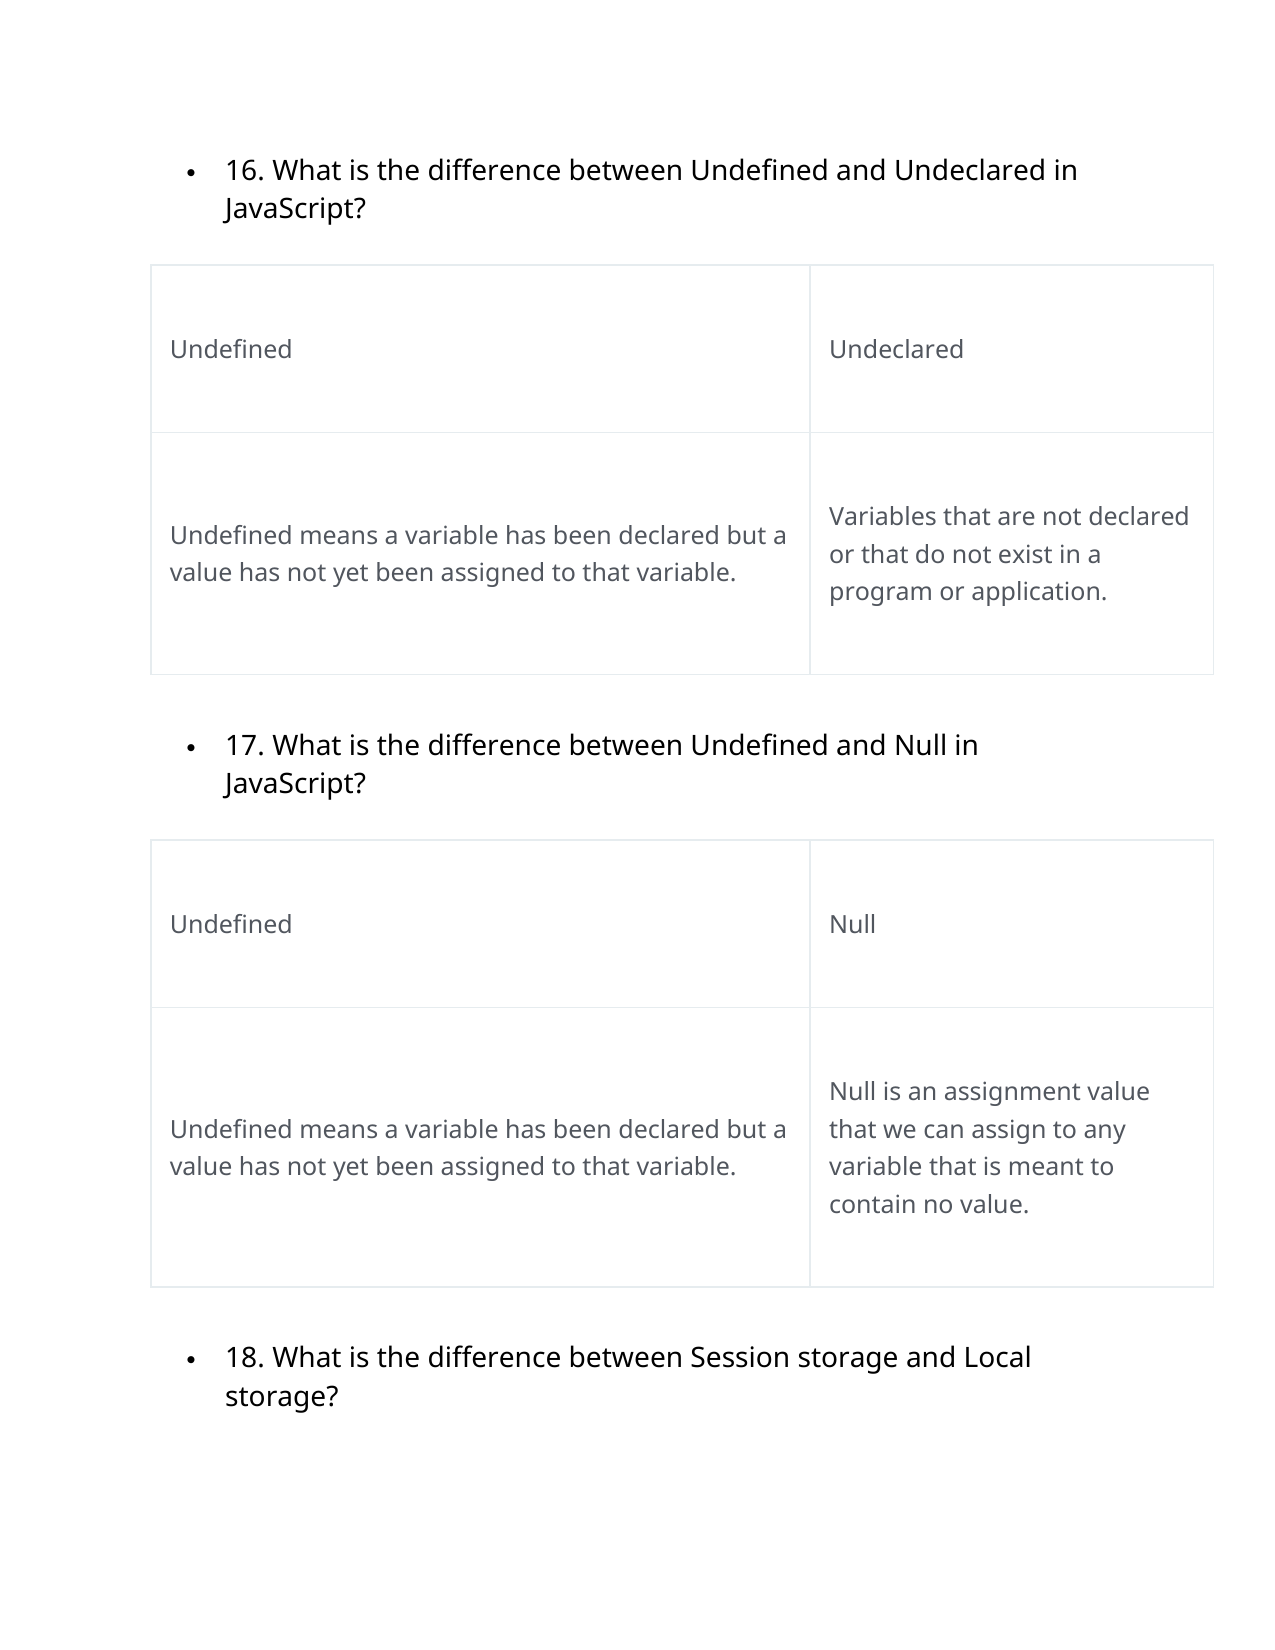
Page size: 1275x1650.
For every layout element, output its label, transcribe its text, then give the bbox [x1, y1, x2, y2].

table_cell Undefined means a variable has been declared but a value has not yet been assigned to that variable. [152, 1008, 809, 1286]
list 17. What is the difference between Undefined and Null in JavaScript? [187, 725, 1125, 802]
table_header Undefined [152, 266, 809, 431]
list 16. What is the difference between Undefined and Undeclared in JavaScript? [187, 150, 1125, 227]
table_header Undefined [152, 841, 809, 1006]
table_cell Null is an assignment value that we can assign to any variable that is meant to contain no value. [811, 1008, 1213, 1286]
table_header Undeclared [811, 266, 1213, 431]
table_cell Variables that are not declared or that do not exist in a program or application. [811, 433, 1213, 673]
table_header Null [811, 841, 1213, 1006]
list 18. What is the difference between Session storage and Local storage? [187, 1338, 1125, 1414]
table_cell Undefined means a variable has been declared but a value has not yet been assigned to that variable. [152, 433, 809, 673]
